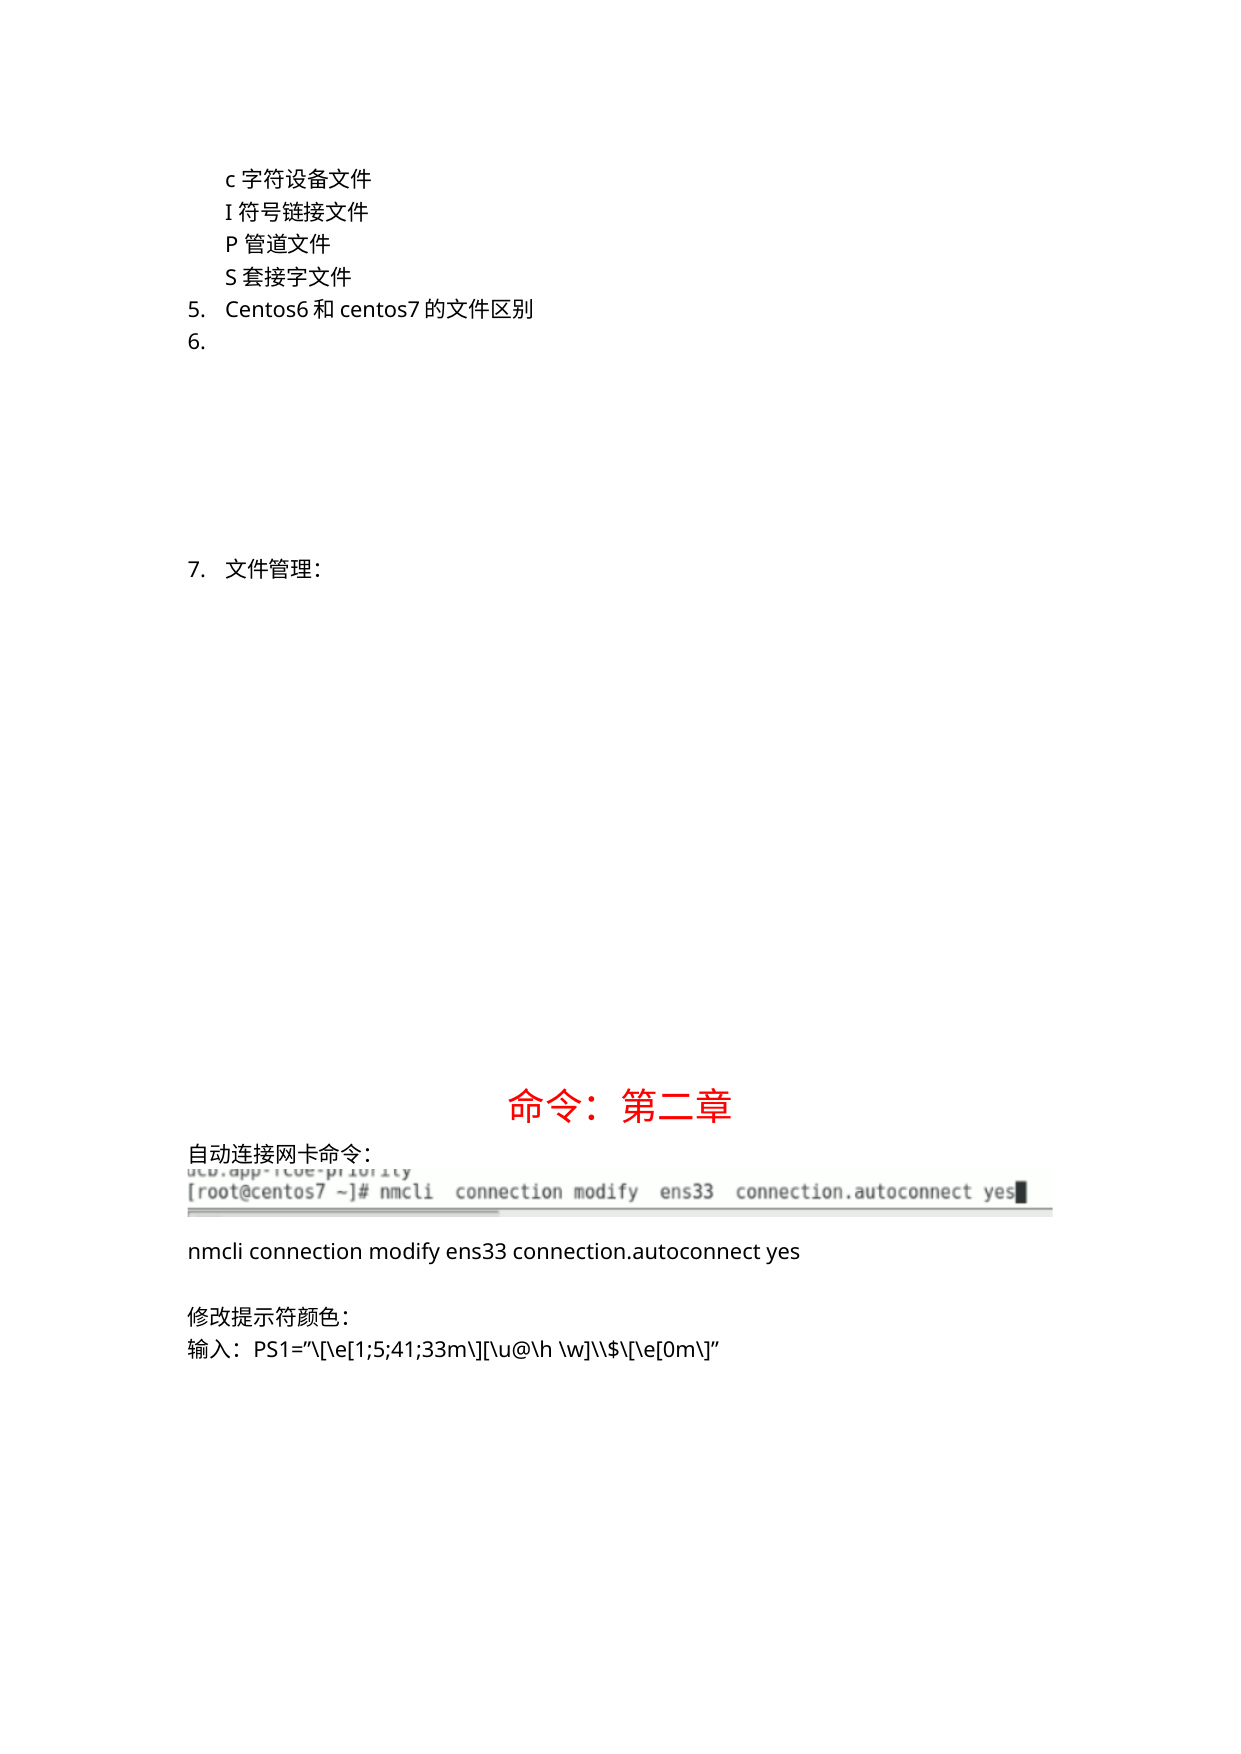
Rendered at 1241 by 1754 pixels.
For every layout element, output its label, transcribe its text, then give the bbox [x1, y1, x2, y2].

text 命令：第二章 [187, 1072, 1053, 1137]
text 输入：PS1=”\[\e[1;5;41;33m\][\u@\h \w]\\$\[\e[0m\]” [187, 1332, 1053, 1364]
text nmcli connection modify ens33 connection.autoconnect yes [187, 1234, 1053, 1267]
picture [187, 1169, 1053, 1217]
list I 符号链接文件 [225, 194, 1053, 227]
text 自动连接网卡命令： [187, 1137, 1053, 1169]
text 修改提示符颜色： [187, 1299, 1053, 1332]
list c 字符设备文件 [225, 162, 1053, 194]
list 文件管理： [187, 552, 1053, 584]
list P 管道文件 [225, 227, 1053, 259]
list Centos6和centos7的文件区别 [187, 292, 1053, 324]
list S 套接字文件 [225, 259, 1053, 292]
